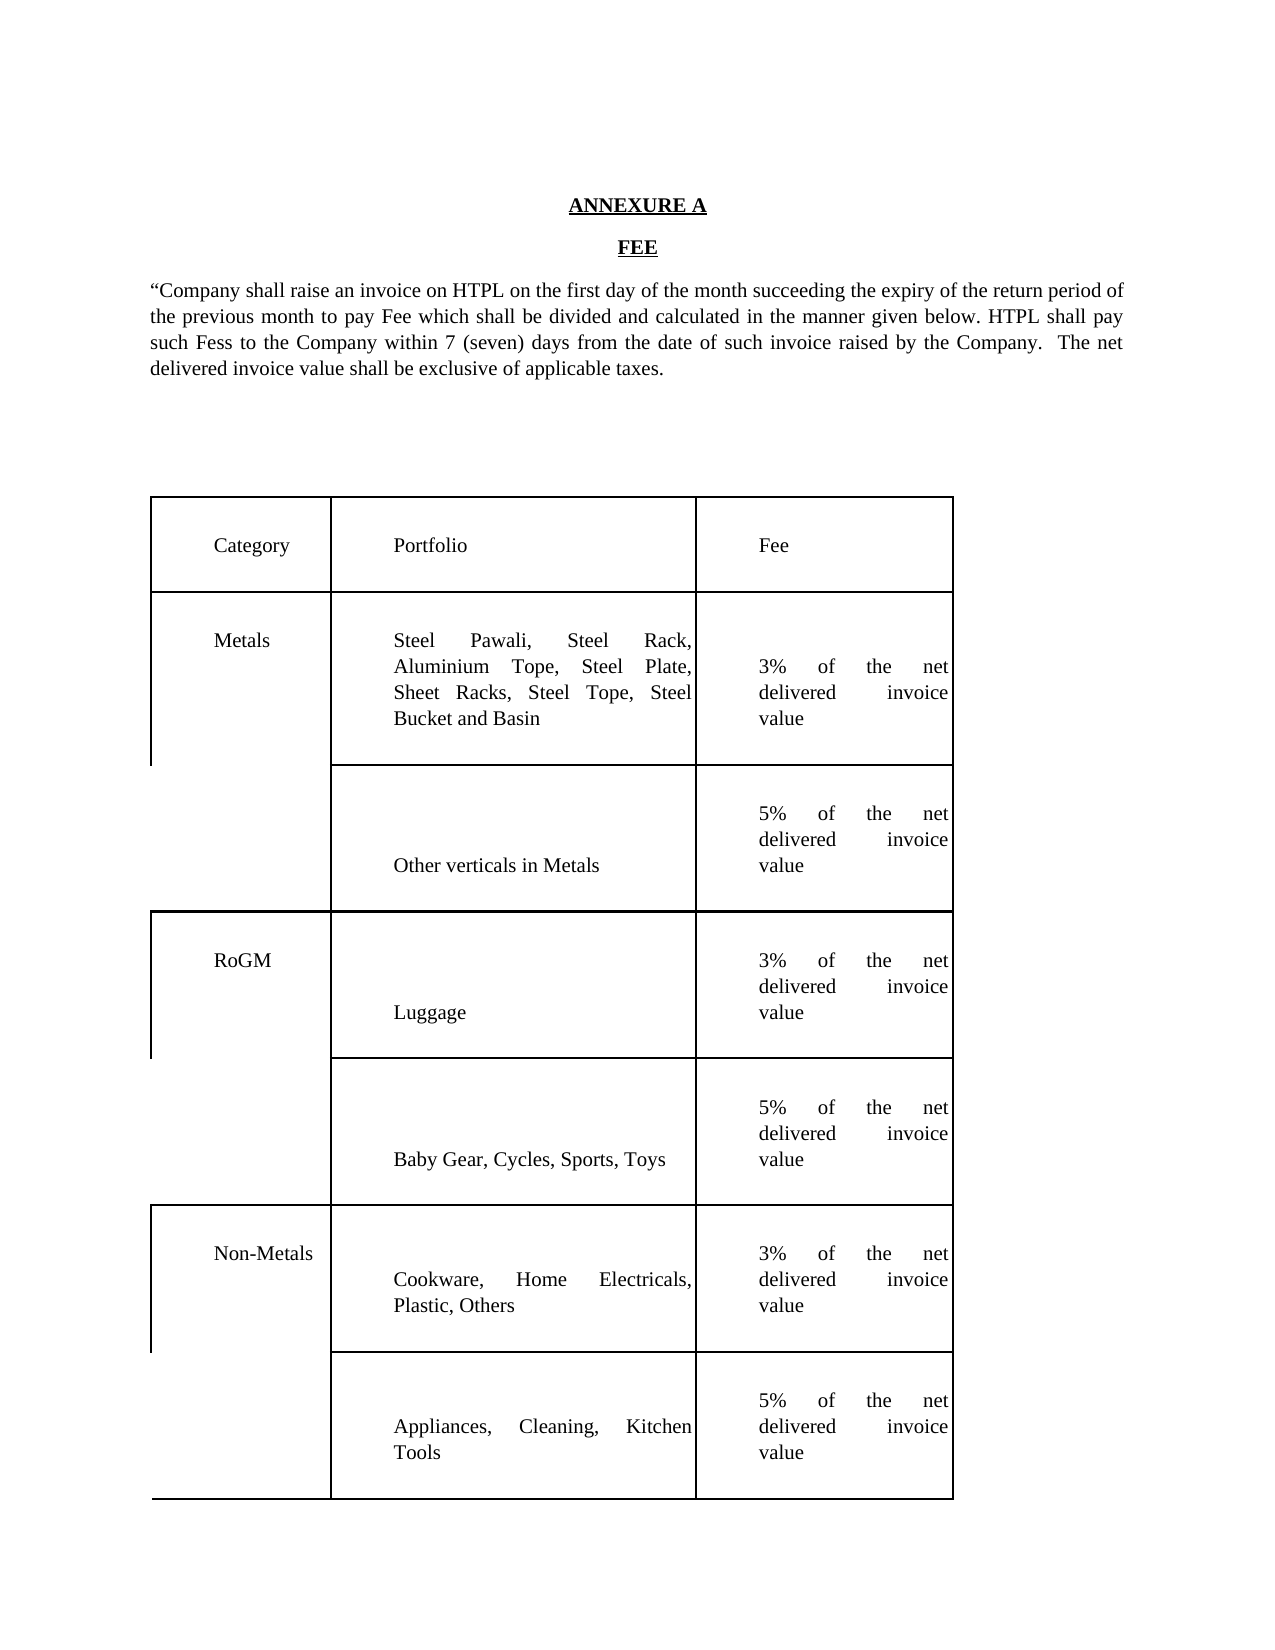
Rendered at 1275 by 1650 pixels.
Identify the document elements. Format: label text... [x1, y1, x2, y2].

table_cell 3% of the net delivered invoice value [697, 1206, 952, 1351]
table_cell 3% of the net delivered invoice value [697, 913, 952, 1057]
table_cell Metals [151, 593, 330, 910]
table_cell Luggage [332, 913, 695, 1057]
table_cell Steel Pawali, Steel Rack, Aluminium Tope, Steel Plate, Sheet Racks, Steel Tope, Steel Bucket and Basin [332, 593, 695, 763]
table_cell 5% of the net delivered invoice value [697, 1353, 952, 1497]
table_cell Other verticals in Metals [332, 766, 695, 910]
table_cell Baby Gear, Cycles, Sports, Toys [332, 1059, 695, 1204]
table_cell 5% of the net delivered invoice value [697, 1059, 952, 1204]
table_cell 5% of the net delivered invoice value [697, 766, 952, 910]
table_header Fee [697, 498, 952, 591]
text “Company shall raise an invoice on HTPL on the first day of the month succeeding the expiry of the return period of the previous month to pay Fee which shall be divided and calculated in the manner given below. HTPL shall pay such Fess to the Company within 7 (seven) days from the date of such invoice raised by the Company. The net delivered invoice value shall be exclusive of applicable taxes. [150, 278, 1125, 380]
table_cell 3% of the net delivered invoice value [697, 593, 952, 763]
text ANNEXURE A [150, 193, 1125, 217]
text FEE [150, 235, 1125, 259]
table_cell Appliances, Cleaning, Kitchen Tools [332, 1353, 695, 1497]
table_header Category [152, 498, 330, 591]
table_cell Cookware, Home Electricals, Plastic, Others [332, 1206, 695, 1351]
table_cell Non-Metals [151, 1206, 330, 1497]
table_cell RoGM [151, 913, 330, 1204]
table_header Portfolio [332, 498, 695, 591]
